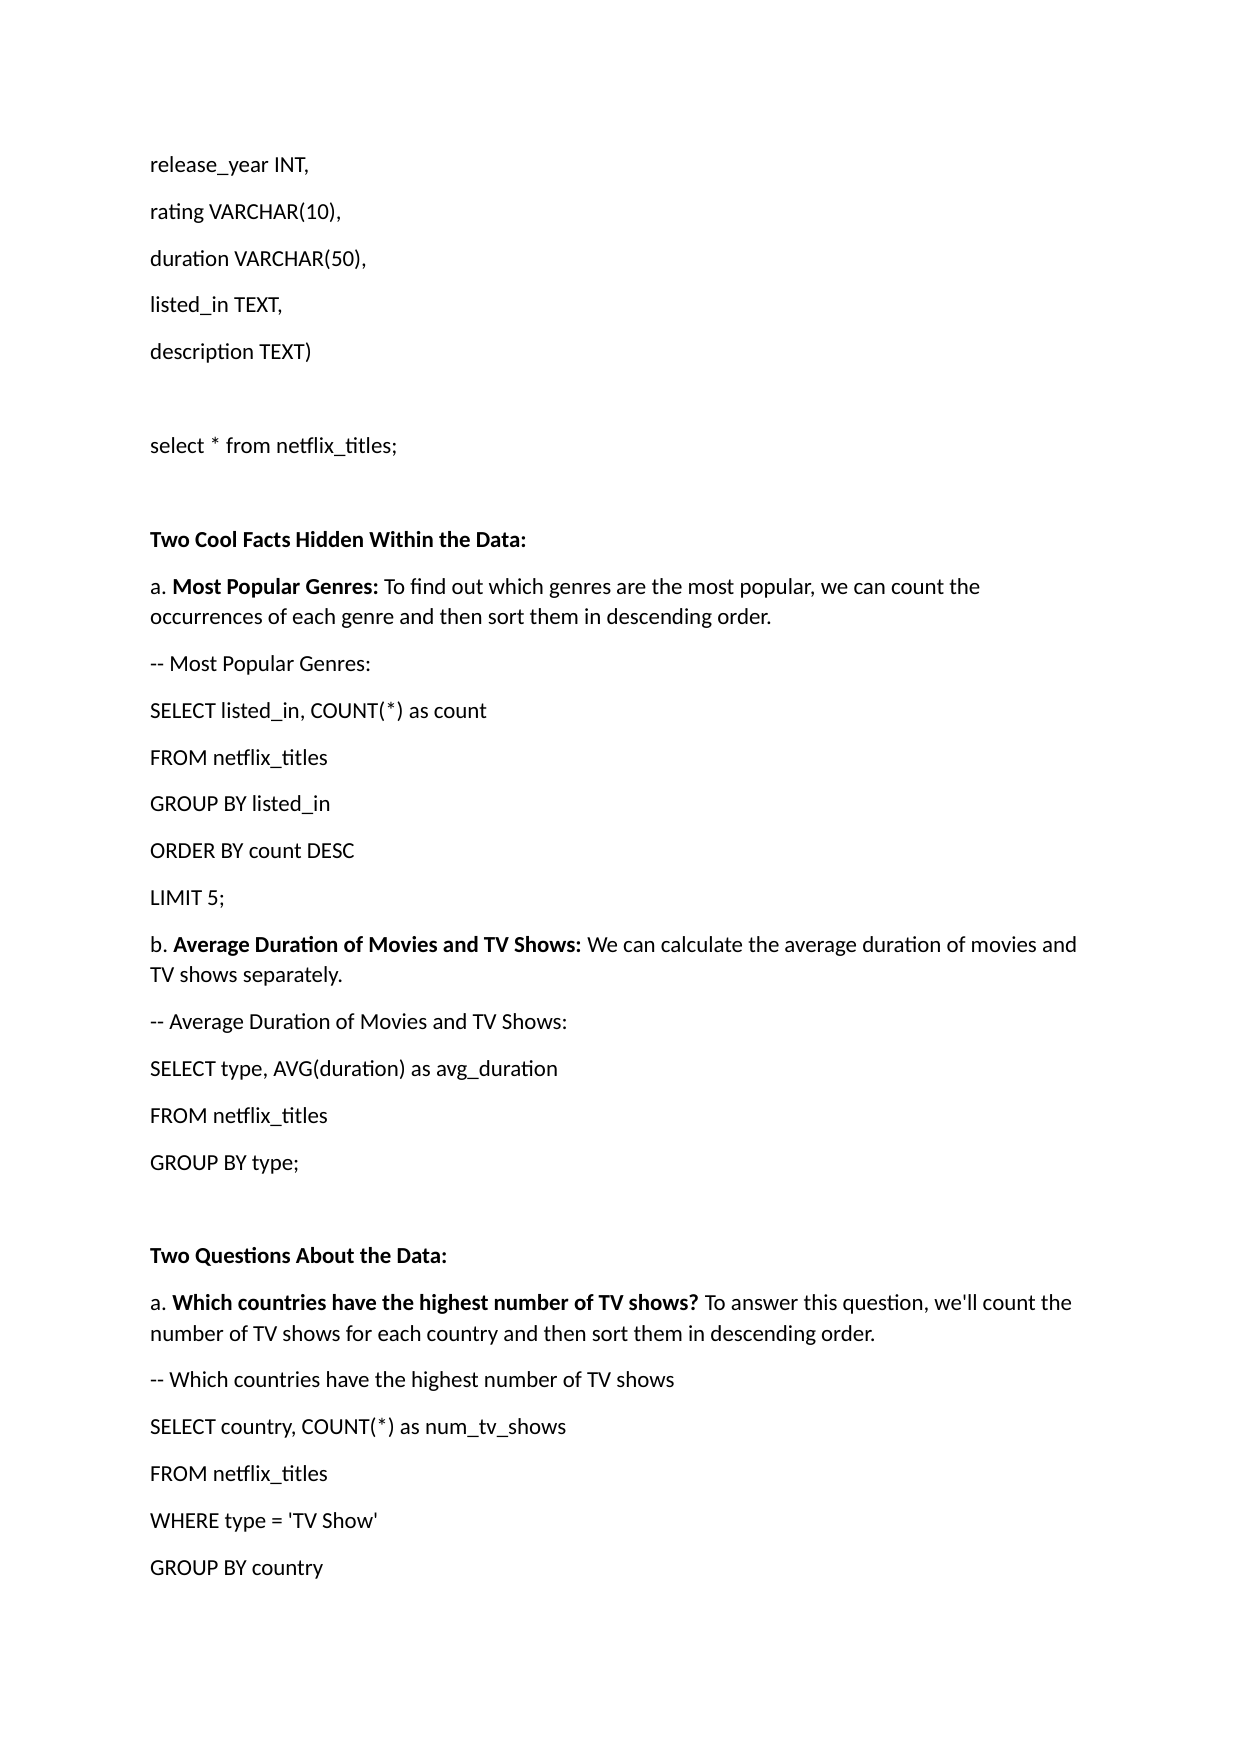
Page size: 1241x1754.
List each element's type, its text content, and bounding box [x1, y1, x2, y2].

text description TEXT) [150, 337, 1090, 366]
text GROUP BY country [150, 1553, 1090, 1581]
text LIMIT 5; [150, 883, 1090, 911]
text FROM netflix_titles [150, 1101, 1090, 1129]
text Two Questions About the Data: [150, 1242, 1090, 1270]
text select * from netflix_titles; [150, 431, 1090, 459]
text SELECT country, COUNT(*) as num_tv_shows [150, 1412, 1090, 1441]
text release_year INT, [150, 150, 1090, 178]
text SELECT type, AVG(duration) as avg_duration [150, 1054, 1090, 1082]
text -- Average Duration of Movies and TV Shows: [150, 1007, 1090, 1035]
text FROM netflix_titles [150, 1459, 1090, 1487]
text rating VARCHAR(10), [150, 197, 1090, 225]
text listed_in TEXT, [150, 291, 1090, 319]
text GROUP BY type; [150, 1148, 1090, 1176]
text -- Most Popular Genres: [150, 649, 1090, 677]
text b. Average Duration of Movies and TV Shows: We can calculate the average duration of movies and TV shows separately. [150, 930, 1090, 988]
text a. Which countries have the highest number of TV shows? To answer this question, we'll count the number of TV shows for each country and then sort them in descending order. [150, 1288, 1090, 1347]
text ORDER BY count DESC [150, 836, 1090, 864]
text -- Which countries have the highest number of TV shows [150, 1366, 1090, 1394]
text duration VARCHAR(50), [150, 244, 1090, 272]
text GROUP BY listed_in [150, 789, 1090, 818]
text FROM netflix_titles [150, 743, 1090, 771]
text WHERE type = 'TV Show' [150, 1506, 1090, 1534]
text Two Cool Facts Hidden Within the Data: [150, 525, 1090, 553]
text SELECT listed_in, COUNT(*) as count [150, 696, 1090, 724]
text a. Most Popular Genres: To find out which genres are the most popular, we can count the occurrences of each genre and then sort them in descending order. [150, 572, 1090, 630]
